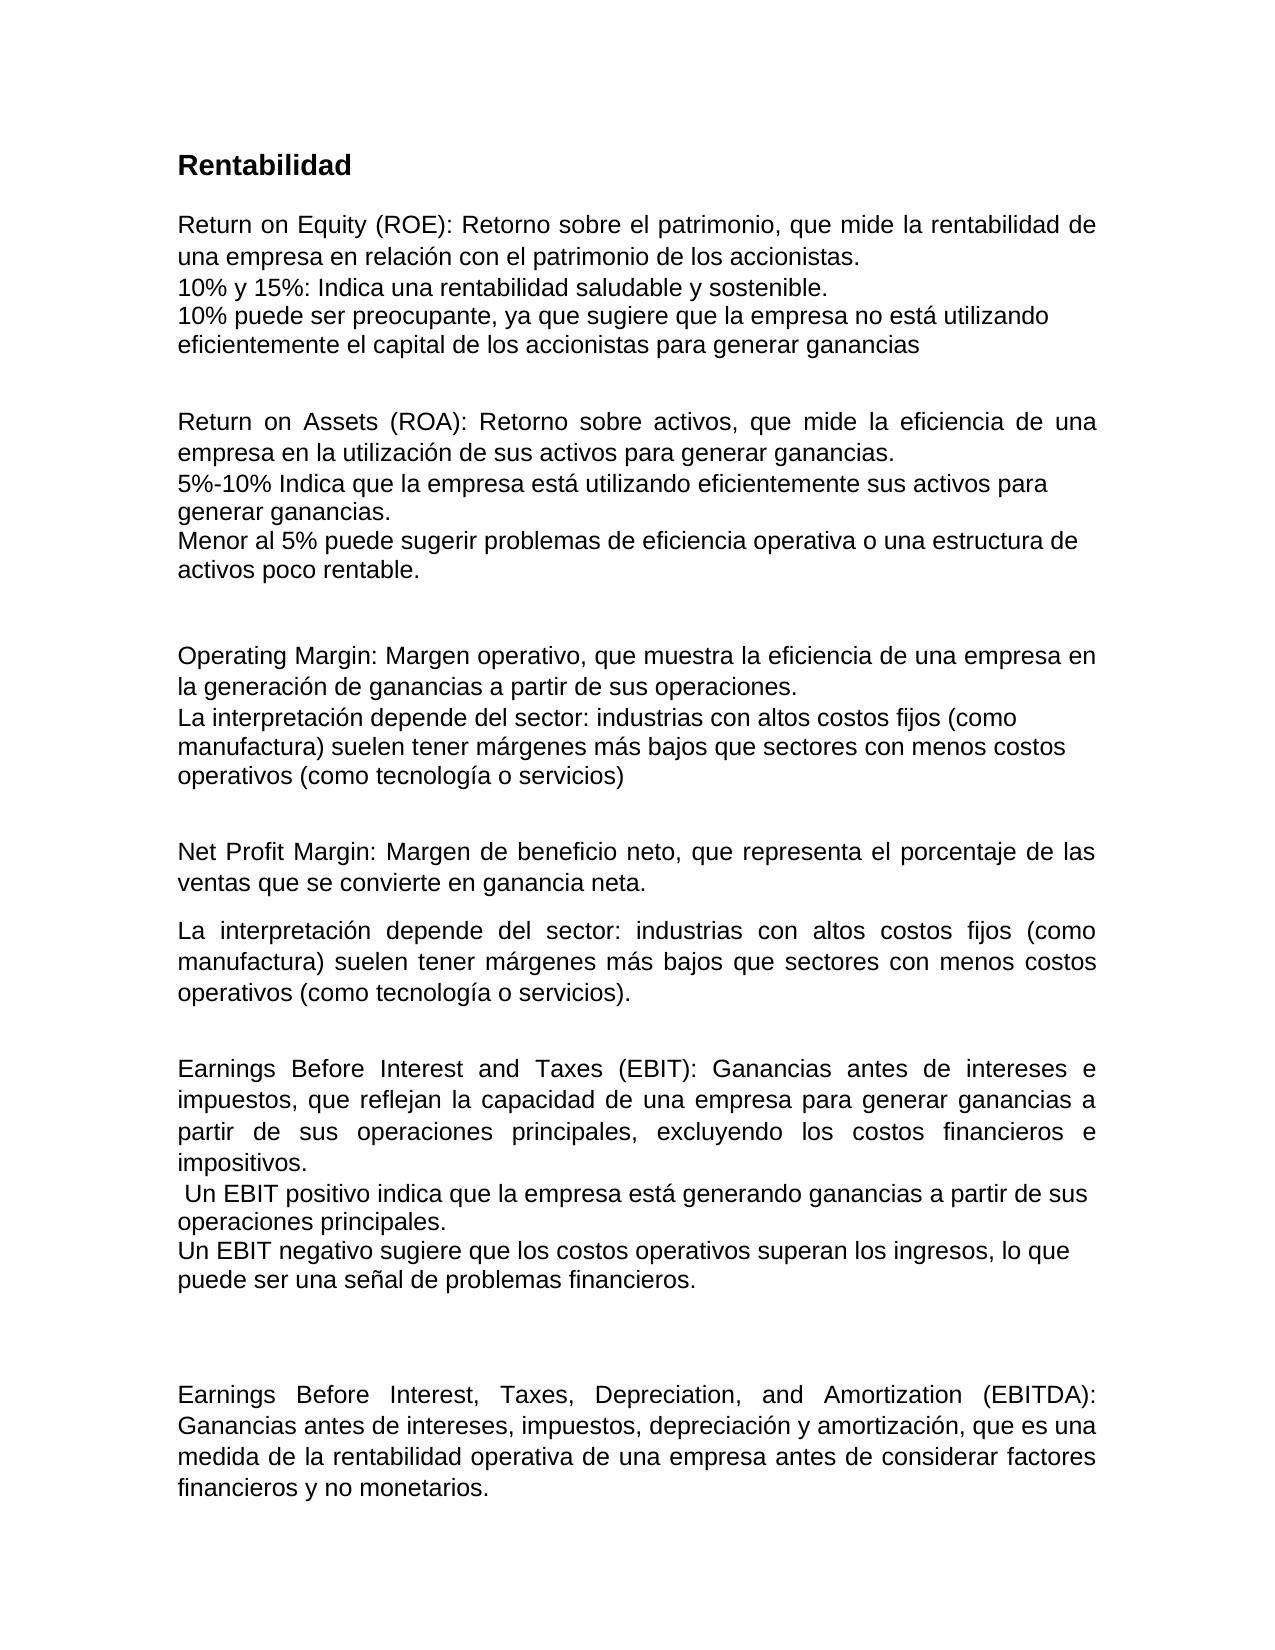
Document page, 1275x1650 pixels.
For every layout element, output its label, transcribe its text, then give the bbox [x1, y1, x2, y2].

text Net Profit Margin: Margen de beneficio neto, que representa el porcentaje de las ventas que se convierte en ganancia neta. [177, 837, 1098, 897]
text Earnings Before Interest and Taxes (EBIT): Ganancias antes de intereses e impuestos, que reflejan la capacidad de una empresa para generar ganancias a partir de sus operaciones principales, excluyendo los costos financieros e impositivos. [177, 1054, 1098, 1176]
text Un EBIT positivo indica que la empresa está generando ganancias a partir de sus operaciones principales. [177, 1178, 1098, 1236]
text Return on Equity (ROE): Retorno sobre el patrimonio, que mide la rentabilidad de una empresa en relación con el patrimonio de los accionistas. [177, 210, 1098, 270]
text Un EBIT negativo sugiere que los costos operativos superan los ingresos, lo que puede ser una señal de problemas financieros. [177, 1236, 1098, 1293]
text Earnings Before Interest, Taxes, Depreciation, and Amortization (EBITDA): Ganancias antes de intereses, impuestos, depreciación y amortización, que es una medida de la rentabilidad operativa de una empresa antes de considerar factores financieros y no monetarios. [177, 1380, 1098, 1502]
text 10% puede ser preocupante, ya que sugiere que la empresa no está utilizando eficientemente el capital de los accionistas para generar ganancias [177, 301, 1098, 359]
text Return on Assets (ROA): Retorno sobre activos, que mide la eficiencia de una empresa en la utilización de sus activos para generar ganancias. [177, 406, 1098, 466]
text Menor al 5% puede sugerir problemas de eficiencia operativa o una estructura de activos poco rentable. [177, 526, 1098, 583]
text La interpretación depende del sector: industrias con altos costos fijos (como manufactura) suelen tener márgenes más bajos que sectores con menos costos operativos (como tecnología o servicios). [177, 916, 1098, 1007]
text La interpretación depende del sector: industrias con altos costos fijos (como manufactura) suelen tener márgenes más bajos que sectores con menos costos operativos (como tecnología o servicios) [177, 703, 1098, 789]
text Rentabilidad [177, 148, 1098, 181]
text 5%-10% Indica que la empresa está utilizando eficientemente sus activos para generar ganancias. [177, 468, 1098, 526]
text 10% y 15%: Indica una rentabilidad saludable y sostenible. [177, 272, 1098, 301]
text Operating Margin: Margen operativo, que muestra la eficiencia de una empresa en la generación de ganancias a partir de sus operaciones. [177, 641, 1098, 701]
